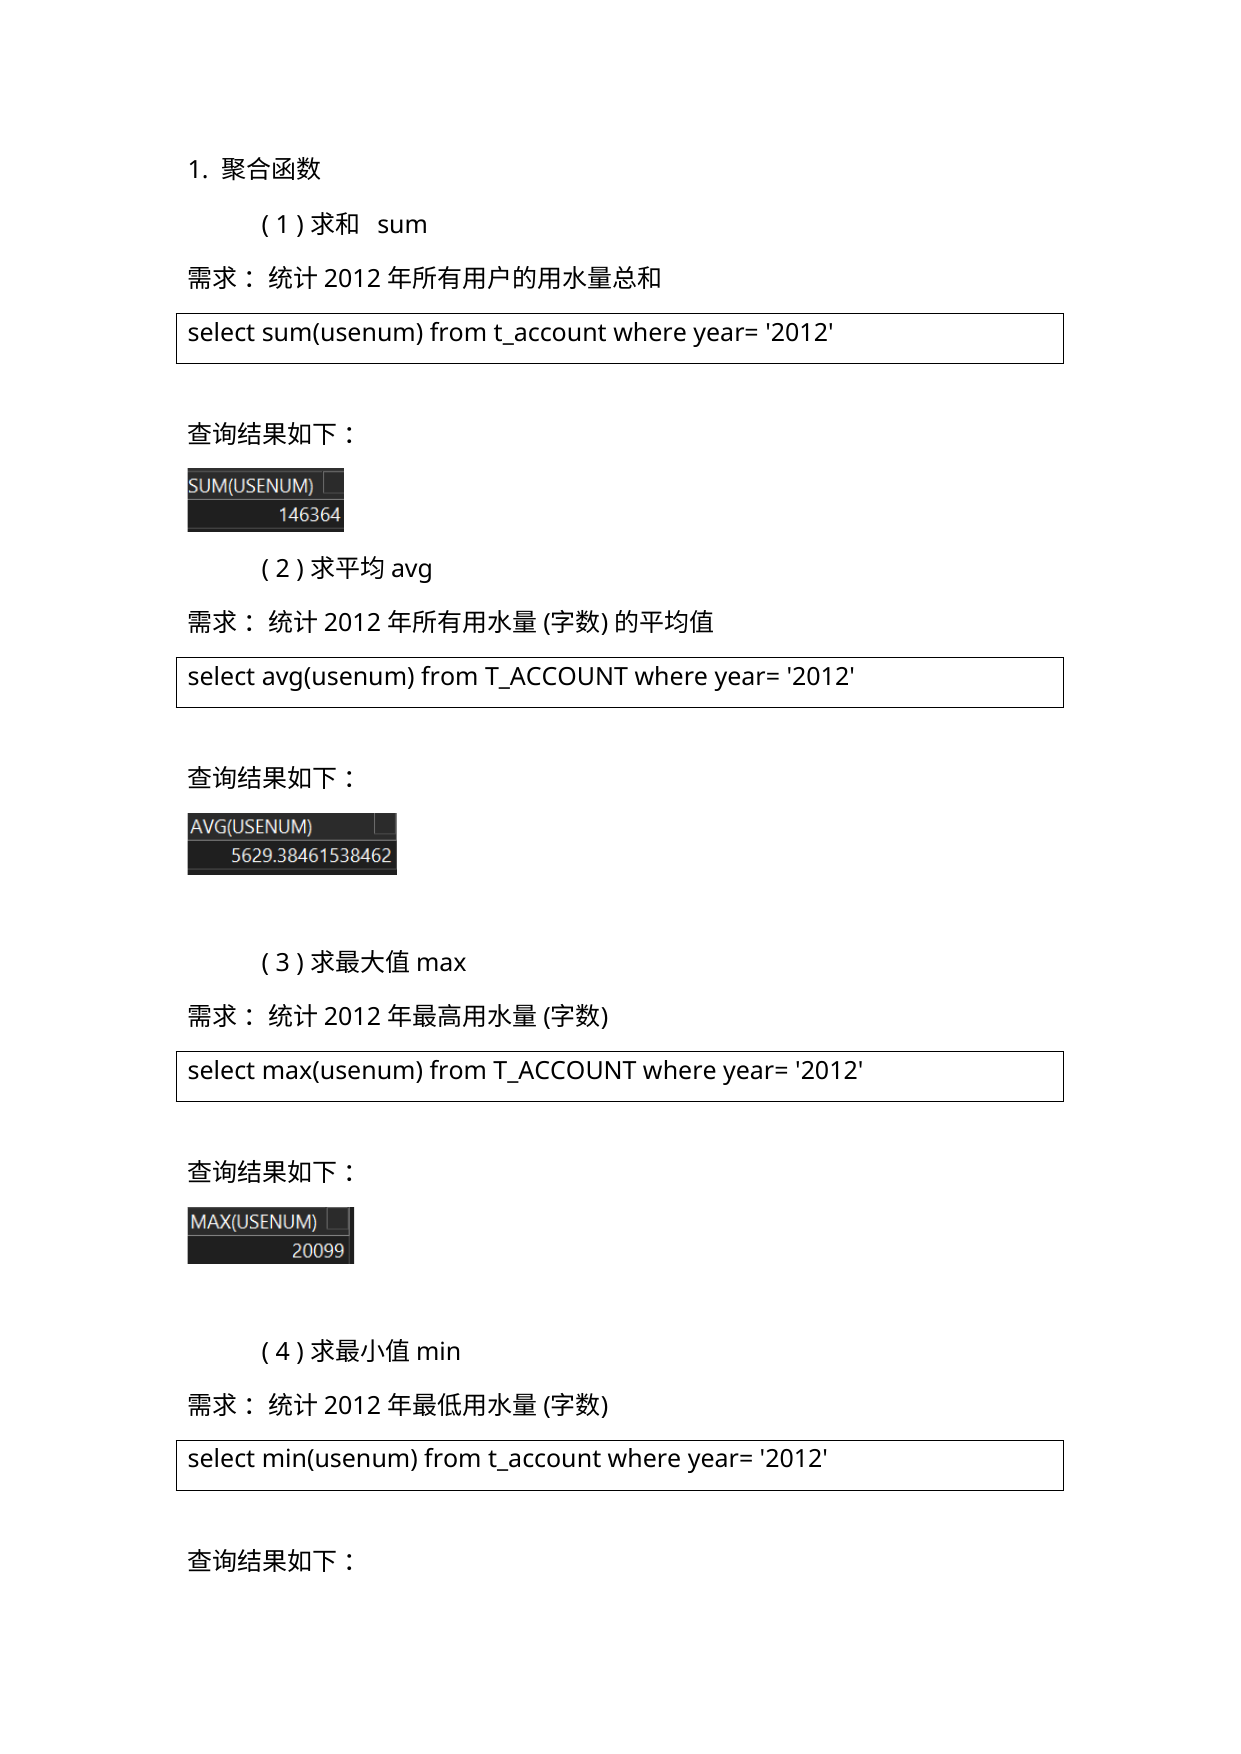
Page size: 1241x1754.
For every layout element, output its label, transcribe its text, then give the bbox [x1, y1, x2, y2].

picture [187, 468, 344, 532]
table_header select min(usenum) from t_account where year= '2012' [177, 1441, 1063, 1489]
text 需求 ：统计 2012 年所有用水量 (字数) 的平均值 [187, 603, 1053, 639]
text 查询结果如下 ： [187, 759, 1053, 795]
text ( 3 ) 求最大值 max [187, 942, 1053, 979]
table_header select max(usenum) from T_ACCOUNT where year= '2012' [177, 1052, 1063, 1101]
table_header select sum(usenum) from t_account where year= '2012' [177, 314, 1063, 362]
text ( 2 ) 求平均 avg [187, 548, 1053, 585]
text 查询结果如下 ： [187, 1153, 1053, 1189]
text 查询结果如下 ： [187, 414, 1053, 451]
text 需求 ：统计 2012 年最高用水量 (字数) [187, 997, 1053, 1033]
picture [187, 813, 397, 875]
text 需求 ：统计 2012 年所有用户的用水量总和 [187, 259, 1053, 295]
picture [187, 1207, 355, 1264]
text ( 4 ) 求最小值 min [187, 1331, 1053, 1368]
text ( 1 ) 求和 sum [187, 204, 1053, 241]
text 1. 聚合函数 [187, 150, 1053, 186]
text 需求 ：统计 2012 年最低用水量 (字数) [187, 1386, 1053, 1422]
text 查询结果如下 ： [187, 1542, 1053, 1578]
table_header select avg(usenum) from T_ACCOUNT where year= '2012' [177, 658, 1063, 707]
